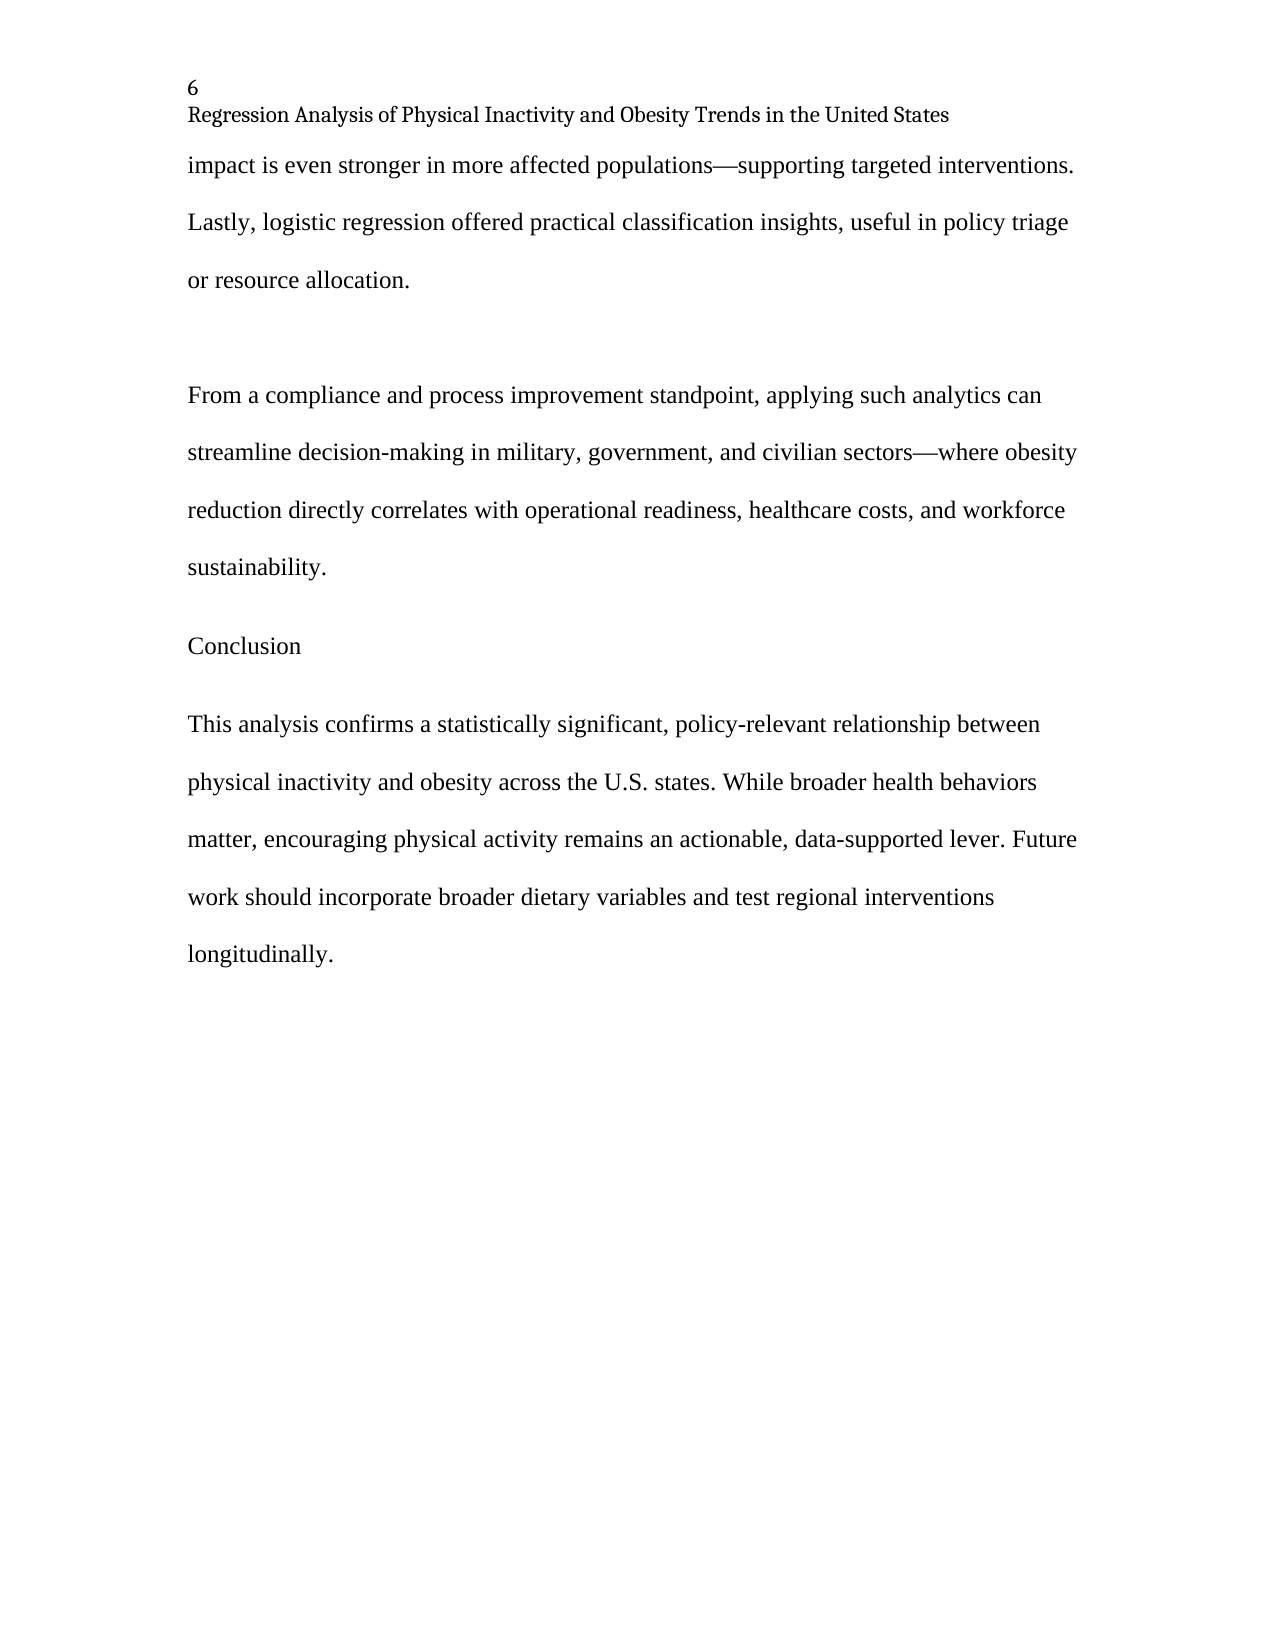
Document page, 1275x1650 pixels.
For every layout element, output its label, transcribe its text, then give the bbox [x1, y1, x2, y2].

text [187, 150, 1087, 581]
text Conclusion [187, 631, 1087, 659]
text This analysis confirms a statistically significant, policy-relevant relationship between physical inactivity and obesity across the U.S. states. While broader health behaviors matter, encouraging physical activity remains an actionable, data-supported lever. Future work should incorporate broader dietary variables and test regional interventions longitudinally. [187, 709, 1087, 968]
